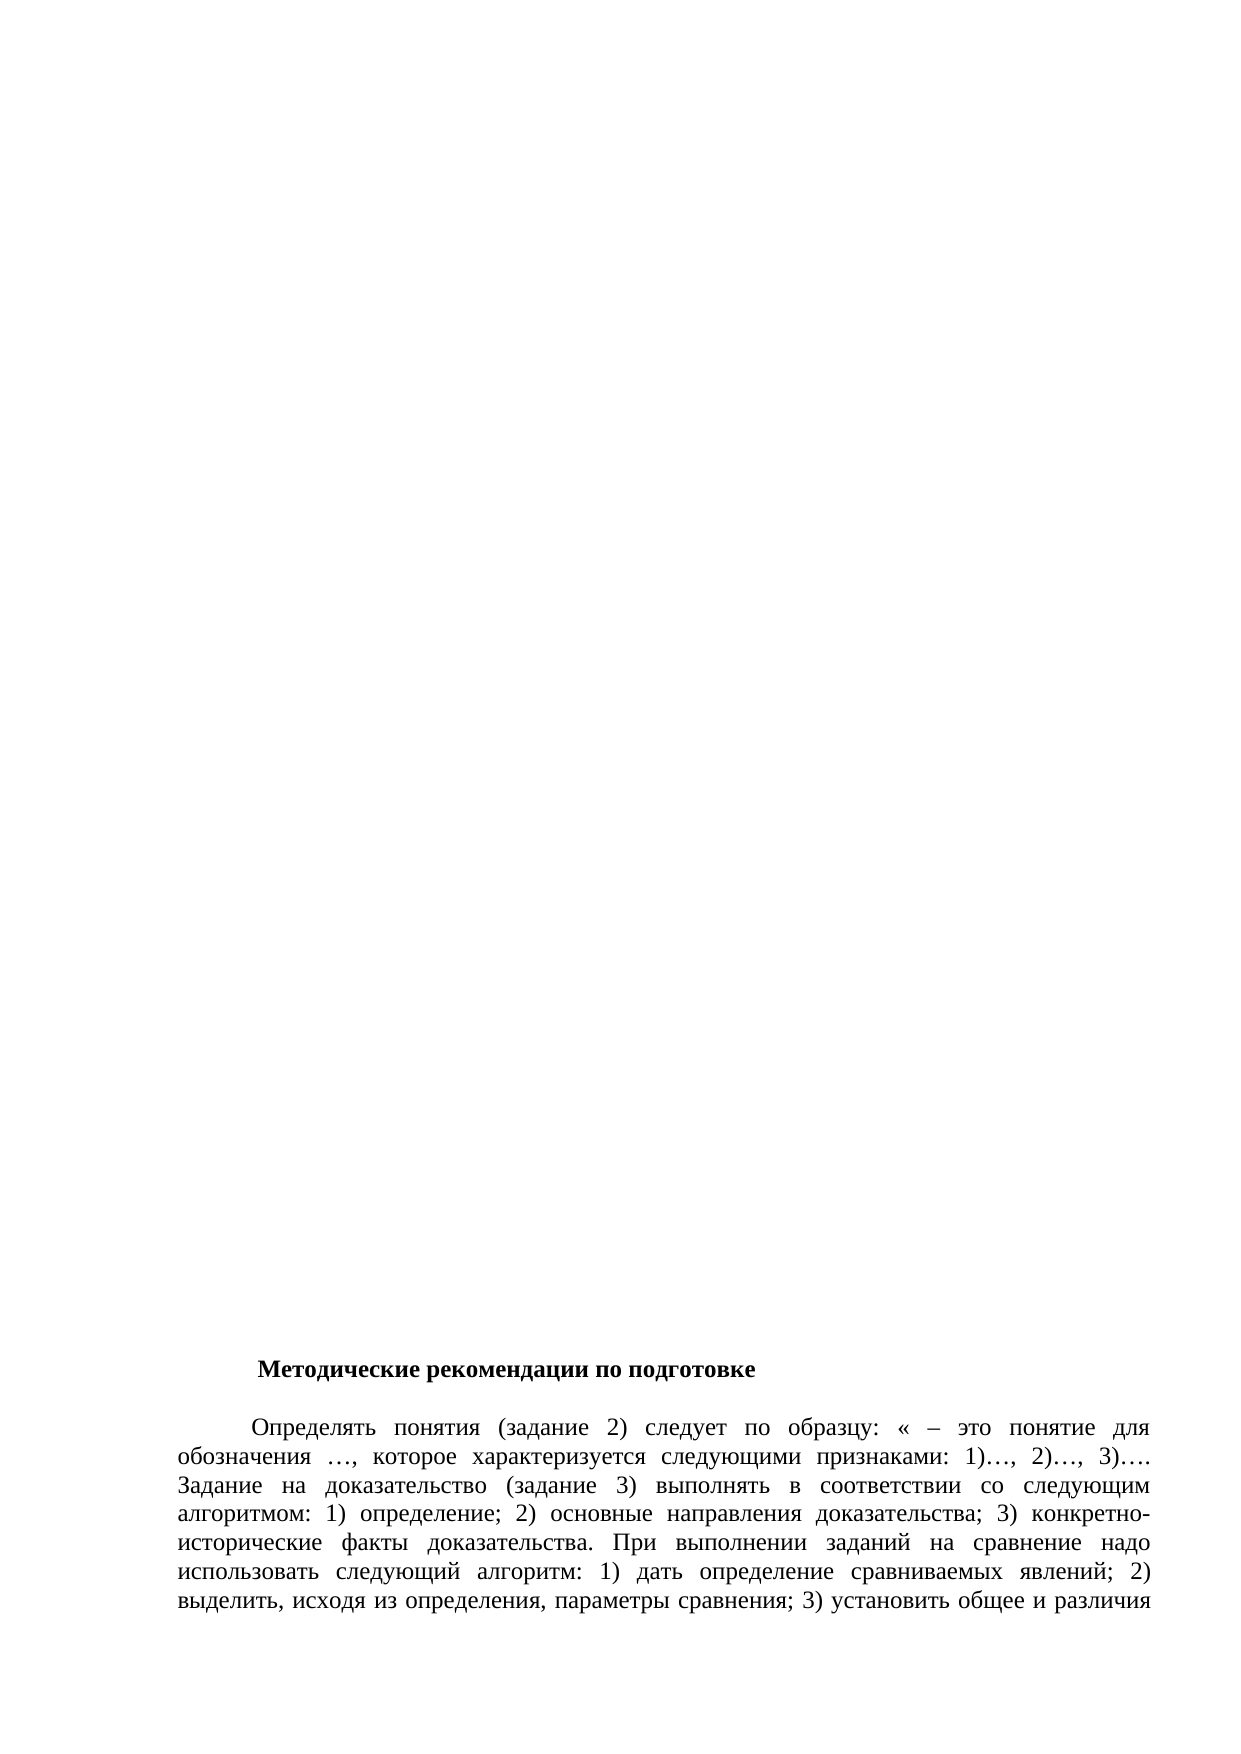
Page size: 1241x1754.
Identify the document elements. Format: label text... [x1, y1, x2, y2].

text Методические рекомендации по подготовке [177, 1354, 1152, 1383]
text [177, 1412, 1152, 1613]
